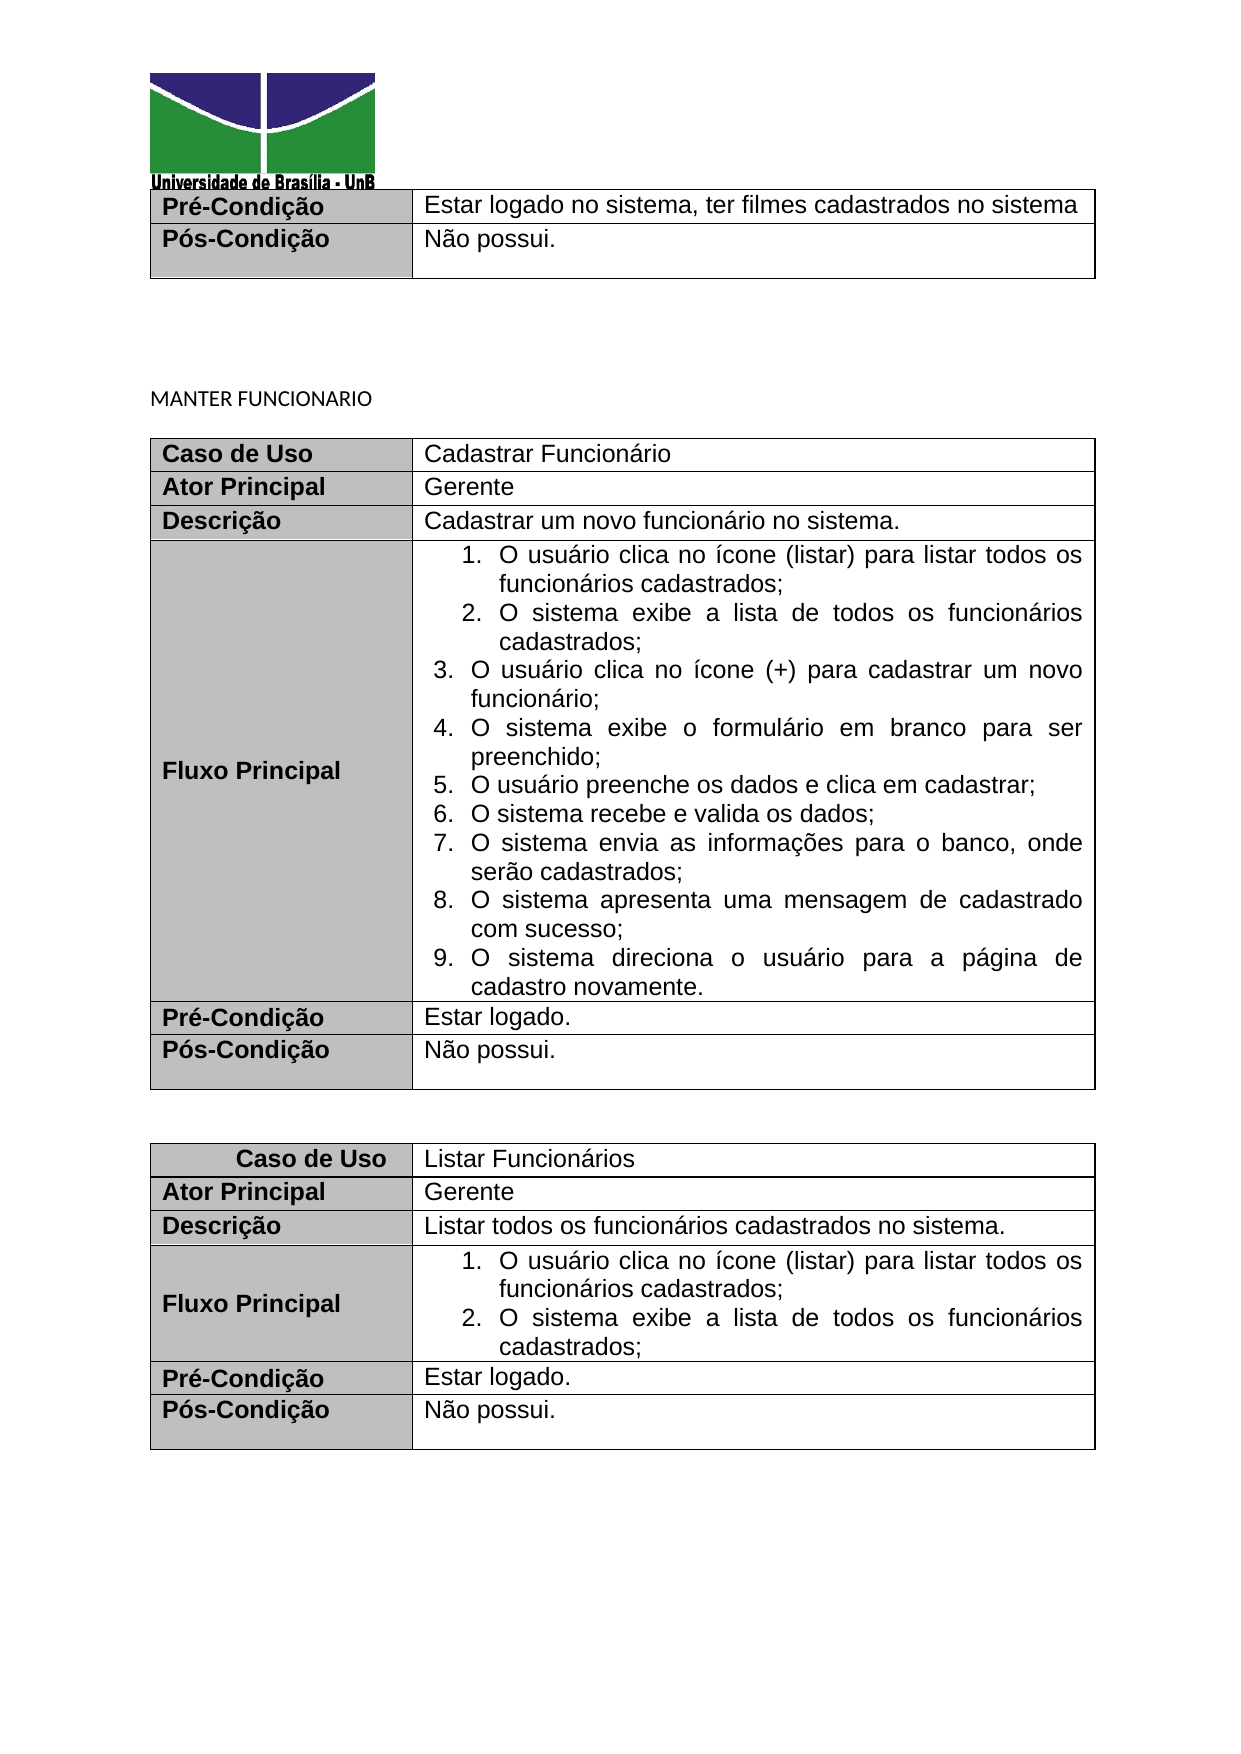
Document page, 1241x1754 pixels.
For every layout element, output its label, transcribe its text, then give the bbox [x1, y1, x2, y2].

table_cell O usuário clica no ícone (listar) para listar todos os funcionários cadastrados; O sistema exibe a lista de todos os funcionários cadastrados; O usuário clica no ícone (+) para cadastrar um novo funcionário; O sistema exibe o formulário em branco para ser preenchido; O usuário preenche os dados e clica em cadastrar; O sistema recebe e valida os dados; O sistema envia as informações para o banco, onde serão cadastrados; O sistema apresenta uma mensagem de cadastrado com sucesso; O sistema direciona o usuário para a página de cadastro novamente. [413, 541, 1094, 1001]
table_cell O usuário clica no ícone (listar) para listar todos os funcionários cadastrados; O sistema exibe a lista de todos os funcionários cadastrados; [413, 1246, 1094, 1361]
table_cell Ator Principal [151, 1178, 412, 1210]
table_cell Fluxo Principal [151, 1246, 412, 1361]
table_cell Fluxo Principal [151, 541, 412, 1001]
table_cell Pré-Condição [151, 1002, 412, 1034]
text MANTER FUNCIONARIO [150, 384, 1090, 413]
picture [150, 73, 375, 189]
table_cell Estar logado. [413, 1362, 1094, 1394]
table_cell Não possui. [413, 1395, 1094, 1449]
table_cell Não possui. [413, 1035, 1094, 1089]
table_cell Não possui. [413, 224, 1094, 277]
table_header Cadastrar Funcionário [413, 439, 1094, 471]
table_cell Estar logado no sistema, ter filmes cadastrados no sistema [413, 190, 1094, 223]
table_cell Pré-Condição [151, 1362, 412, 1394]
table_cell Descrição [151, 1211, 412, 1244]
table_cell Descrição [151, 506, 412, 539]
table_header Caso de Uso [151, 439, 412, 471]
table_cell Ator Principal [151, 472, 412, 505]
table_header Caso de Uso [151, 1144, 412, 1176]
table_cell Gerente [413, 472, 1094, 505]
table_header Listar Funcionários [413, 1144, 1094, 1176]
table_cell Estar logado. [413, 1002, 1094, 1034]
table_cell Pós-Condição [151, 1035, 412, 1089]
table_cell Pós-Condição [151, 1395, 412, 1449]
table_cell Pré-Condição [151, 190, 412, 223]
table_cell Pós-Condição [151, 224, 412, 277]
table_cell Gerente [413, 1178, 1094, 1210]
table_cell Listar todos os funcionários cadastrados no sistema. [413, 1211, 1094, 1244]
table_cell Cadastrar um novo funcionário no sistema. [413, 506, 1094, 539]
